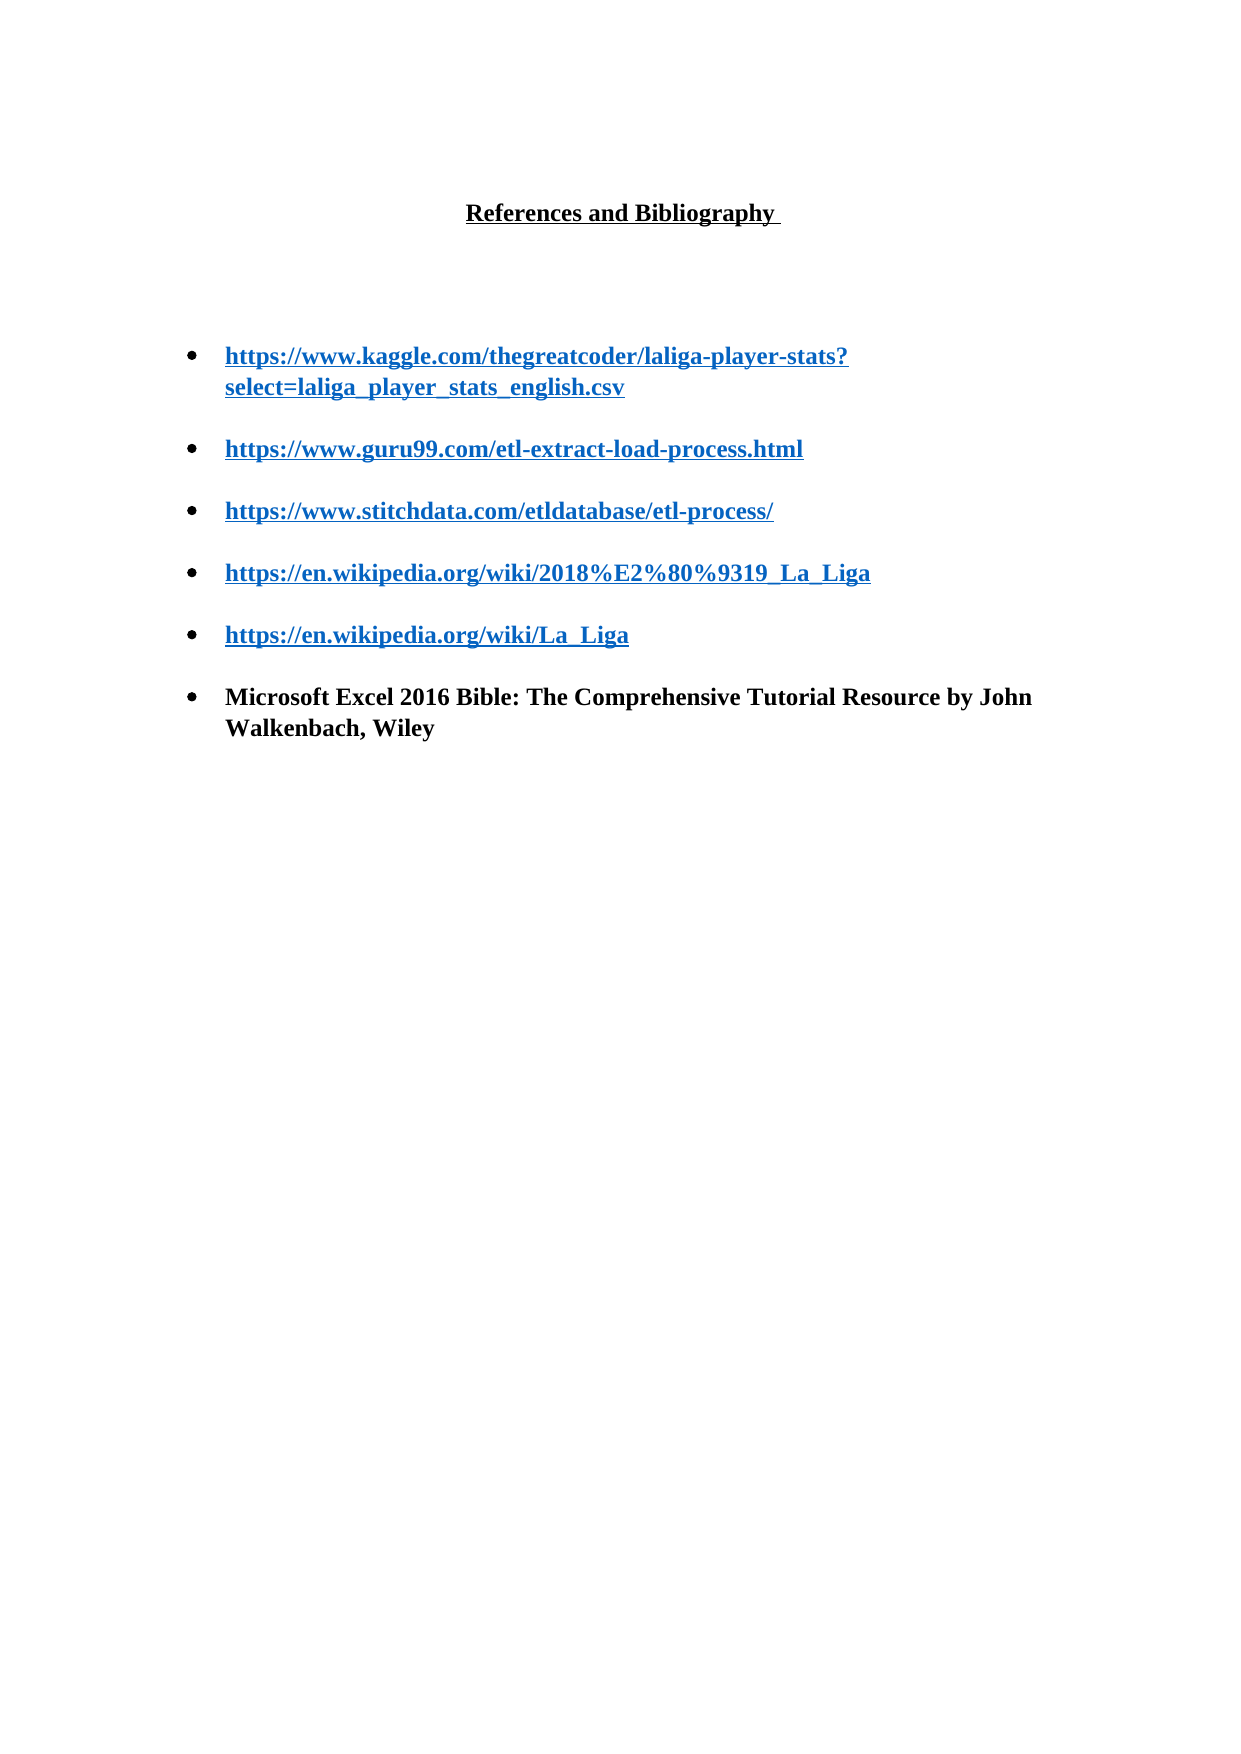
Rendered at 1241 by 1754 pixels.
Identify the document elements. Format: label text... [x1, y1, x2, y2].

text References and Bibliography [150, 198, 1090, 226]
list https://www.guru99.com/etl-extract-load-process.html [187, 434, 1090, 463]
list Microsoft Excel 2016 Bible: The Comprehensive Tutorial Resource by John Walkenbach, Wiley [187, 682, 1090, 742]
list https://www.stitchdata.com/etldatabase/etl-process/ [187, 496, 1090, 525]
list https://en.wikipedia.org/wiki/2018%E2%80%9319_La_Liga [187, 558, 1090, 587]
list https://www.kaggle.com/thegreatcoder/laliga-player-stats?select=laliga_player_stats_english.csv [187, 341, 1090, 401]
list https://en.wikipedia.org/wiki/La_Liga [187, 620, 1090, 649]
